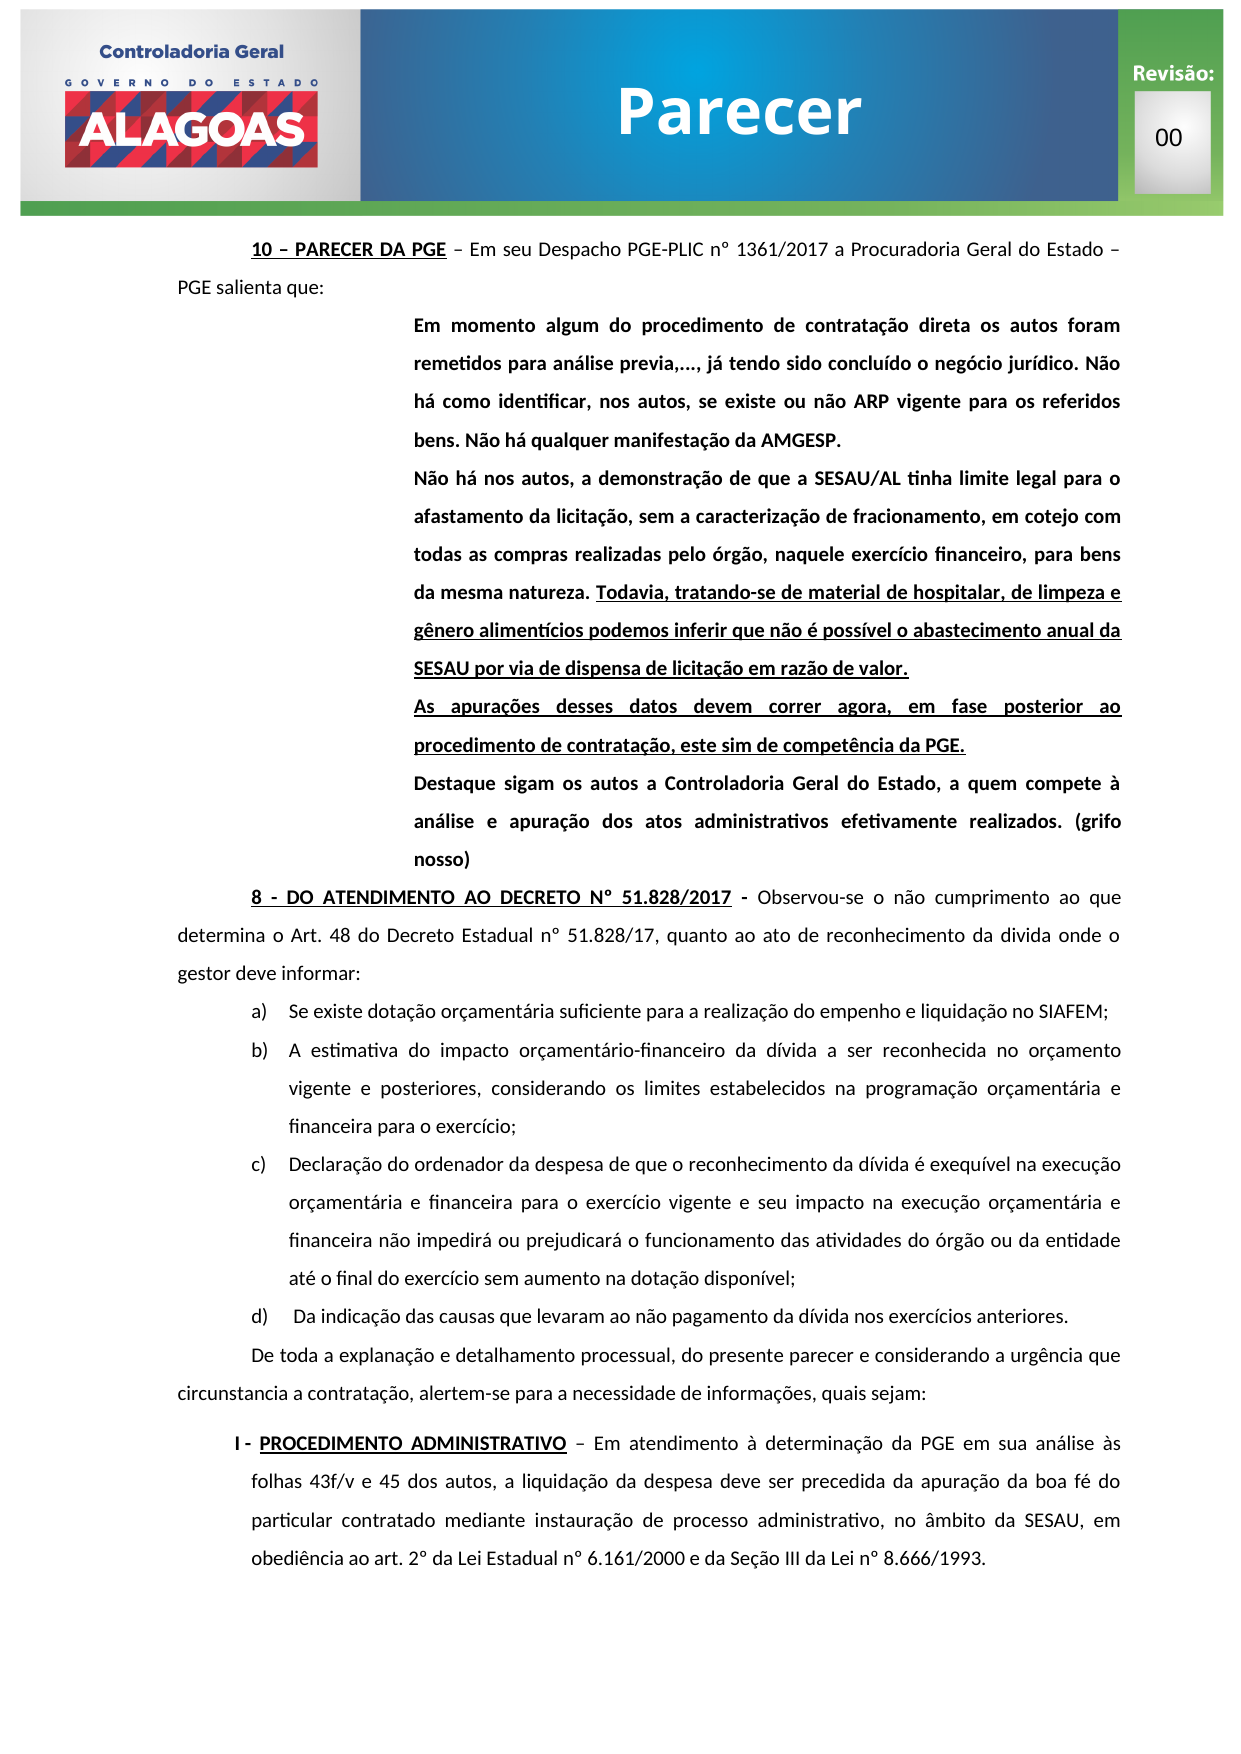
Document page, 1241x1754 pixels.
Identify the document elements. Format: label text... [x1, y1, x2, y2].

list Se existe dotação orçamentária suficiente para a realização do empenho e liquidação no SIAFEM; [251, 999, 1122, 1024]
text De toda a explanação e detalhamento processual, do presente parecer e considerando a urgência que circunstancia a contratação, alertem-se para a necessidade de informações, quais sejam: [177, 1342, 1122, 1405]
list PROCEDIMENTO ADMINISTRATIVO – Em atendimento à determinação da PGE em sua análise às folhas 43f/v e 45 dos autos, a liquidação da despesa deve ser precedida da apuração da boa fé do particular contratado mediante instauração de processo administrativo, no âmbito da SESAU, em obediência ao art. 2º da Lei Estadual nº 6.161/2000 e da Seção III da Lei nº 8.666/1993. [251, 1431, 1122, 1570]
list Declaração do ordenador da despesa de que o reconhecimento da dívida é exequível na execução orçamentária e financeira para o exercício vigente e seu impacto na execução orçamentária e financeira não impedirá ou prejudicará o funcionamento das atividades do órgão ou da entidade até o final do exercício sem aumento na dotação disponível; [251, 1151, 1122, 1291]
list A estimativa do impacto orçamentário-financeiro da dívida a ser reconhecida no orçamento vigente e posteriores, considerando os limites estabelecidos na programação orçamentária e financeira para o exercício; [251, 1037, 1122, 1138]
picture [20, 9, 1224, 216]
text As apurações desses datos devem correr agora, em fase posterior ao procedimento de contratação, este sim de competência da PGE. [413, 694, 1122, 715]
text As apurações desses datos devem correr agora, em fase posterior ao procedimento de contratação, este sim de competência da PGE. [413, 716, 1122, 757]
text Em momento algum do procedimento de contratação direta os autos foram remetidos para análise previa,..., já tendo sido concluído o negócio jurídico. Não há como identificar, nos autos, se existe ou não ARP vigente para os referidos bens. Não há qualquer manifestação da AMGESP. [413, 312, 1122, 452]
text Destaque sigam os autos a Controladoria Geral do Estado, a quem compete à análise e apuração dos atos administrativos efetivamente realizados. (grifo nosso) [413, 770, 1122, 872]
text 8 - DO ATENDIMENTO AO DECRETO Nº 51.828/2017 - Observou-se o não cumprimento ao que determina o Art. 48 do Decreto Estadual nº 51.828/17, quanto ao ato de reconhecimento da divida onde o gestor deve informar: [177, 884, 1122, 986]
text Não há nos autos, a demonstração de que a SESAU/AL tinha limite legal para o afastamento da licitação, sem a caracterização de fracionamento, em cotejo com todas as compras realizadas pelo órgão, naquele exercício financeiro, para bens da mesma natureza. Todavia, tratando-se de material de hospitalar, de limpeza e gênero alimentícios podemos inferir que não é possível o abastecimento anual da SESAU por via de dispensa de licitação em razão de valor. [413, 640, 1122, 681]
list Da indicação das causas que levaram ao não pagamento da dívida nos exercícios anteriores. [251, 1304, 1122, 1329]
text Não há nos autos, a demonstração de que a SESAU/AL tinha limite legal para o afastamento da licitação, sem a caracterização de fracionamento, em cotejo com todas as compras realizadas pelo órgão, naquele exercício financeiro, para bens da mesma natureza. Todavia, tratando-se de material de hospitalar, de limpeza e gênero alimentícios podemos inferir que não é possível o abastecimento anual da SESAU por via de dispensa de licitação em razão de valor. [413, 465, 1122, 639]
text 10 – PARECER DA PGE – Em seu Despacho PGE-PLIC nº 1361/2017 a Procuradoria Geral do Estado – PGE salienta que: [177, 236, 1122, 300]
